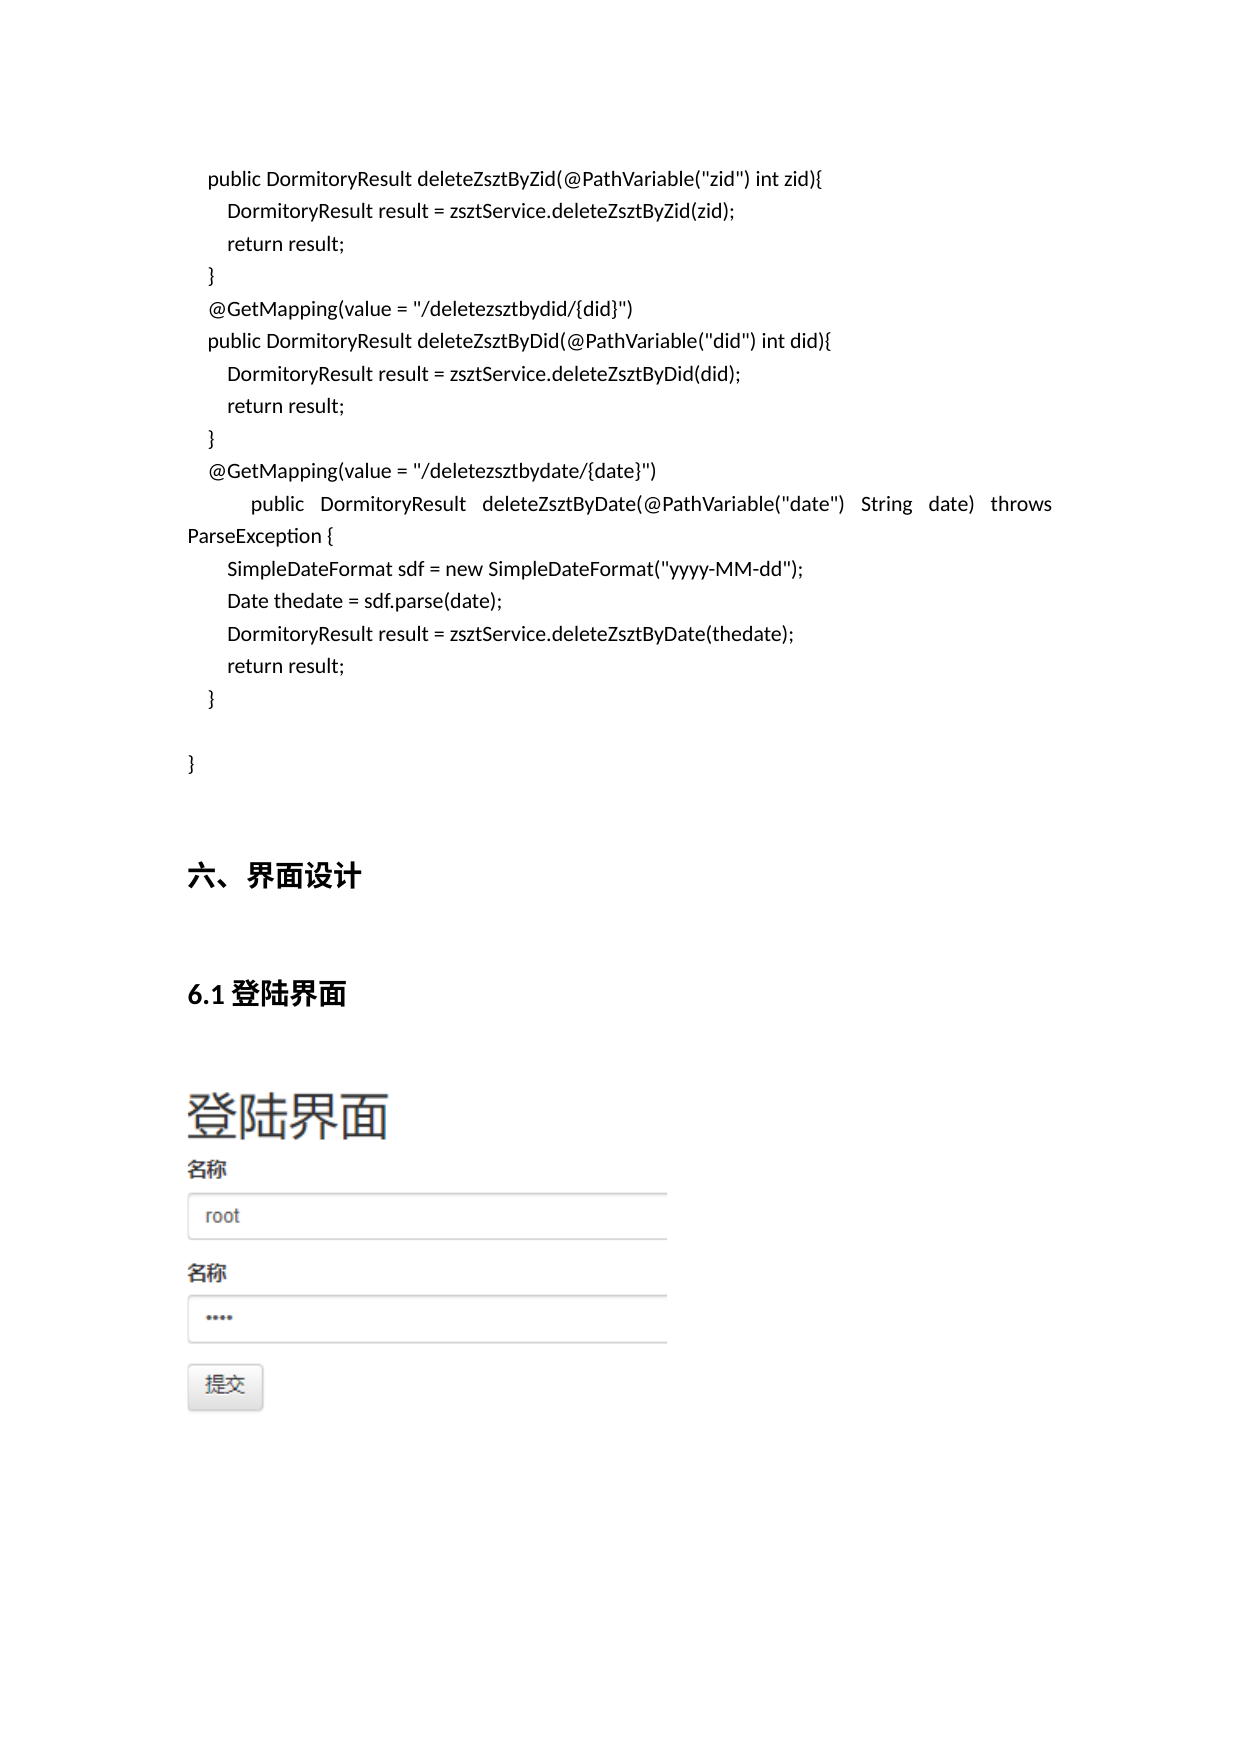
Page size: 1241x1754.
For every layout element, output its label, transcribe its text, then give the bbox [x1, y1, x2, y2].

text SimpleDateFormat sdf = new SimpleDateFormat("yyyy-MM-dd"); [187, 552, 1053, 584]
text public DormitoryResult deleteZsztByDid(@PathVariable("did") int did){ [187, 324, 1053, 357]
subtitle 界面设计 [187, 841, 1053, 906]
subtitle 6.1登陆界面 [187, 959, 1053, 1024]
text @GetMapping(value = "/deletezsztbydid/{did}") [187, 292, 1053, 324]
picture [187, 1078, 668, 1452]
text DormitoryResult result = zsztService.deleteZsztByDate(thedate); [187, 617, 1053, 649]
text @GetMapping(value = "/deletezsztbydate/{date}") [187, 454, 1053, 487]
text Date thedate = sdf.parse(date); [187, 584, 1053, 617]
text return result; [187, 649, 1053, 682]
text DormitoryResult result = zsztService.deleteZsztByDid(did); [187, 357, 1053, 389]
text } [187, 747, 1053, 779]
text return result; [187, 227, 1053, 259]
text return result; [187, 389, 1053, 422]
text } [187, 259, 1053, 292]
text public DormitoryResult deleteZsztByZid(@PathVariable("zid") int zid){ [187, 162, 1053, 194]
text } [187, 422, 1053, 454]
text public DormitoryResult deleteZsztByDate(@PathVariable("date") String date) throws ParseException { [187, 487, 1053, 552]
text } [187, 682, 1053, 714]
text DormitoryResult result = zsztService.deleteZsztByZid(zid); [187, 194, 1053, 227]
